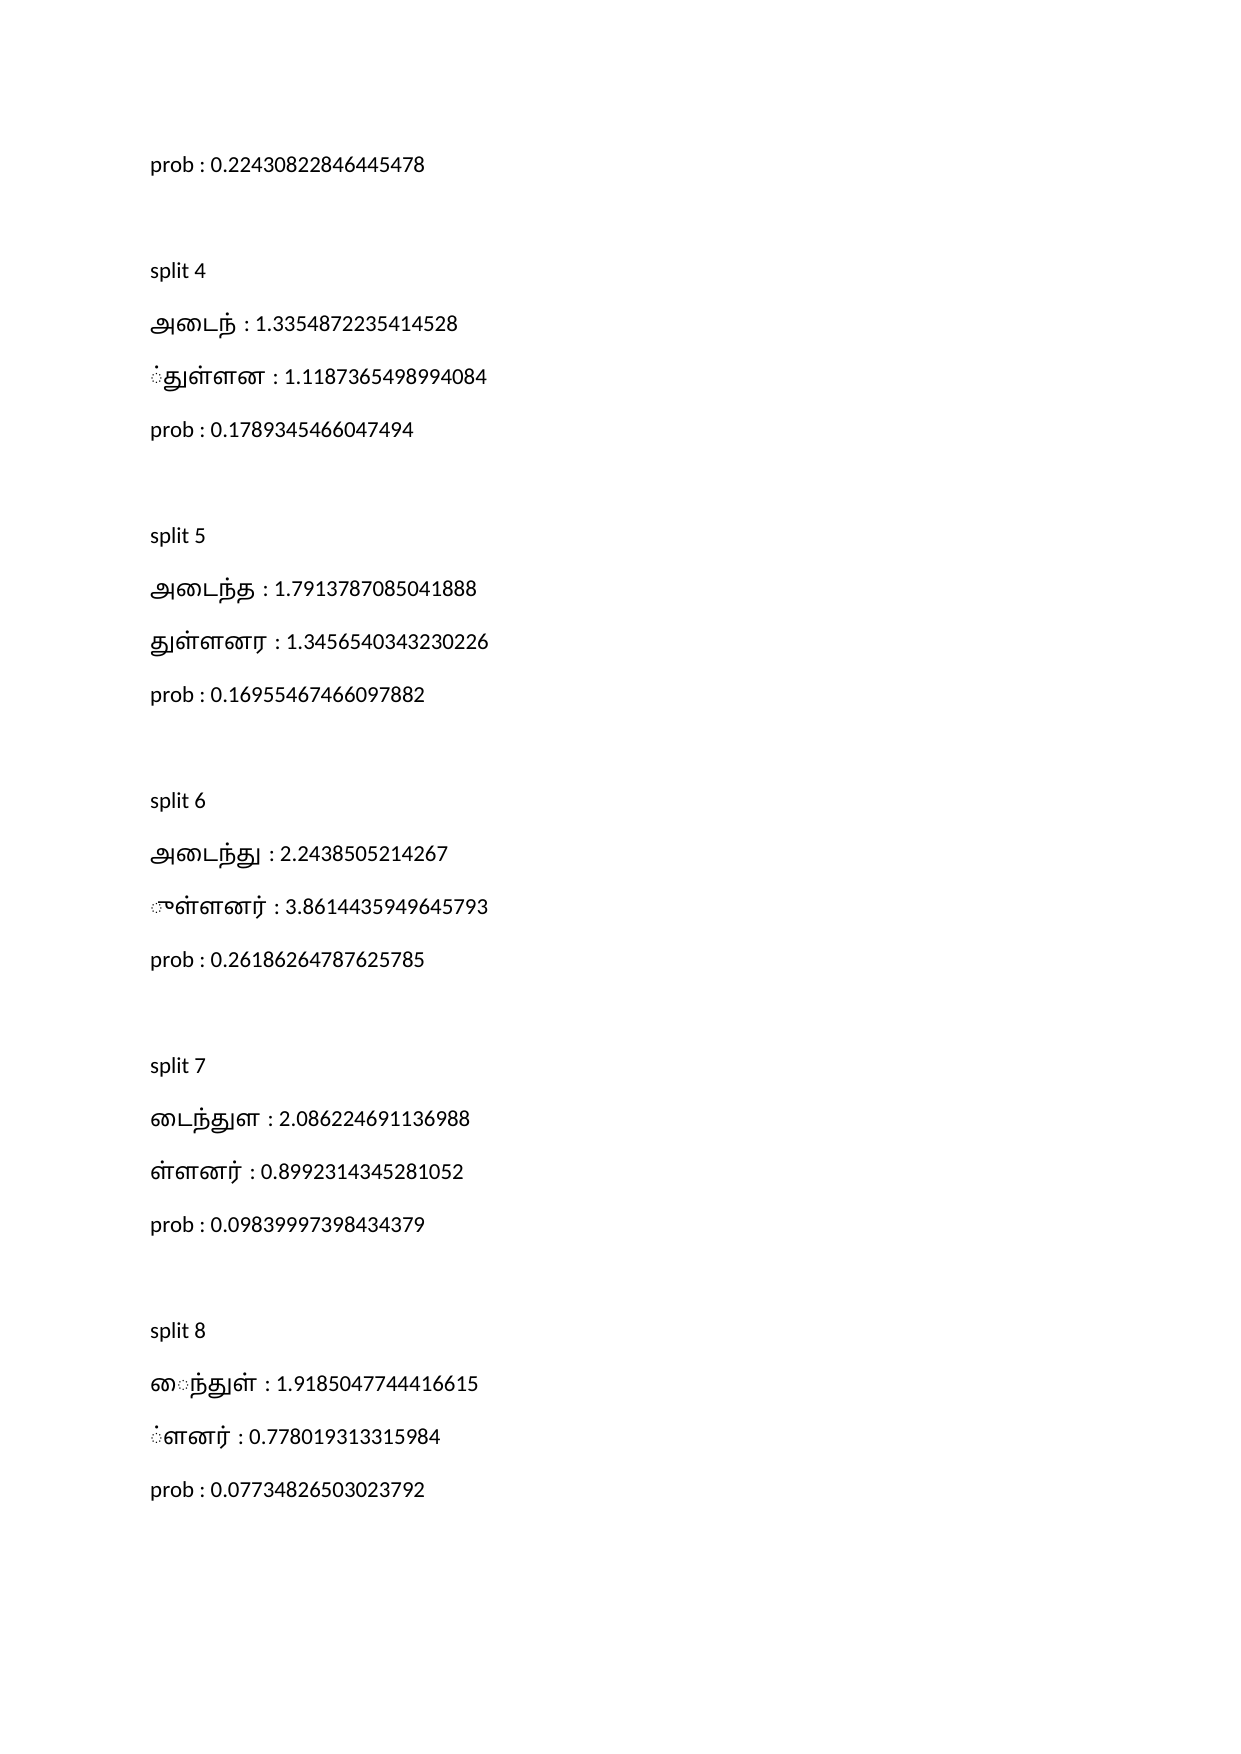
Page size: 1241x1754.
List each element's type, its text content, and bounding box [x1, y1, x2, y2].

text prob : 0.16955467466097882 [150, 680, 1090, 708]
text split 4 [150, 256, 1090, 284]
text split 6 [150, 786, 1090, 814]
text ்துள்ளன : 1.1187365498994084 [150, 362, 1090, 390]
text ள்ளனர் : 0.8992314345281052 [150, 1157, 1090, 1185]
text டைந்துள : 2.086224691136988 [150, 1104, 1090, 1132]
text துள்ளனர : 1.3456540343230226 [150, 627, 1090, 655]
text prob : 0.07734826503023792 [150, 1476, 1090, 1503]
text ்ளனர் : 0.778019313315984 [150, 1422, 1090, 1451]
text prob : 0.22430822846445478 [150, 150, 1090, 178]
text prob : 0.26186264787625785 [150, 945, 1090, 973]
text ுள்ளனர் : 3.8614435949645793 [150, 892, 1090, 920]
text prob : 0.09839997398434379 [150, 1210, 1090, 1238]
text split 5 [150, 521, 1090, 549]
text split 8 [150, 1316, 1090, 1344]
text அடைந்த : 1.7913787085041888 [150, 574, 1090, 602]
text ைந்துள் : 1.9185047744416615 [150, 1369, 1090, 1397]
text prob : 0.1789345466047494 [150, 415, 1090, 443]
text அடைந் : 1.3354872235414528 [150, 309, 1090, 337]
text split 7 [150, 1051, 1090, 1079]
text அடைந்து : 2.2438505214267 [150, 839, 1090, 867]
